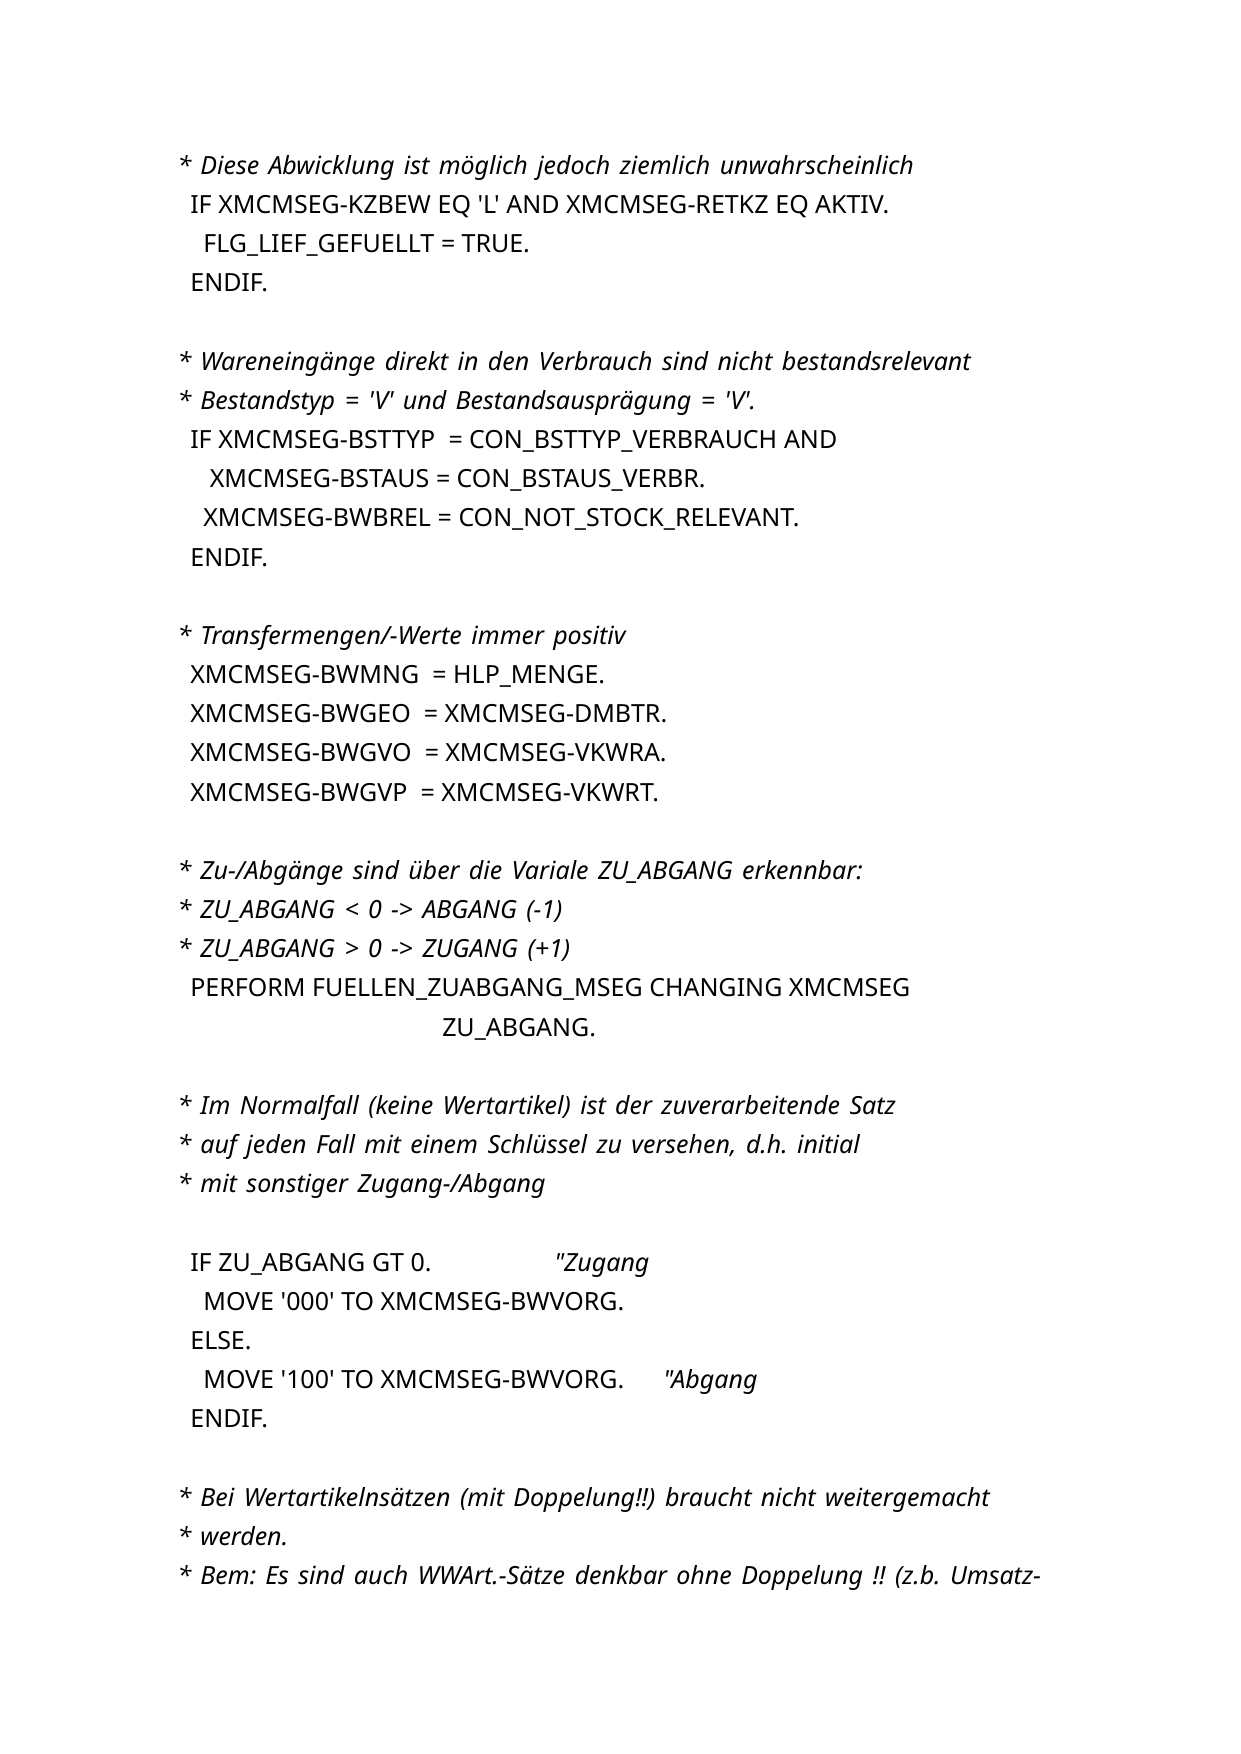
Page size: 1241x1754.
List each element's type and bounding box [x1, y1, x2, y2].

text [177, 148, 1063, 1592]
